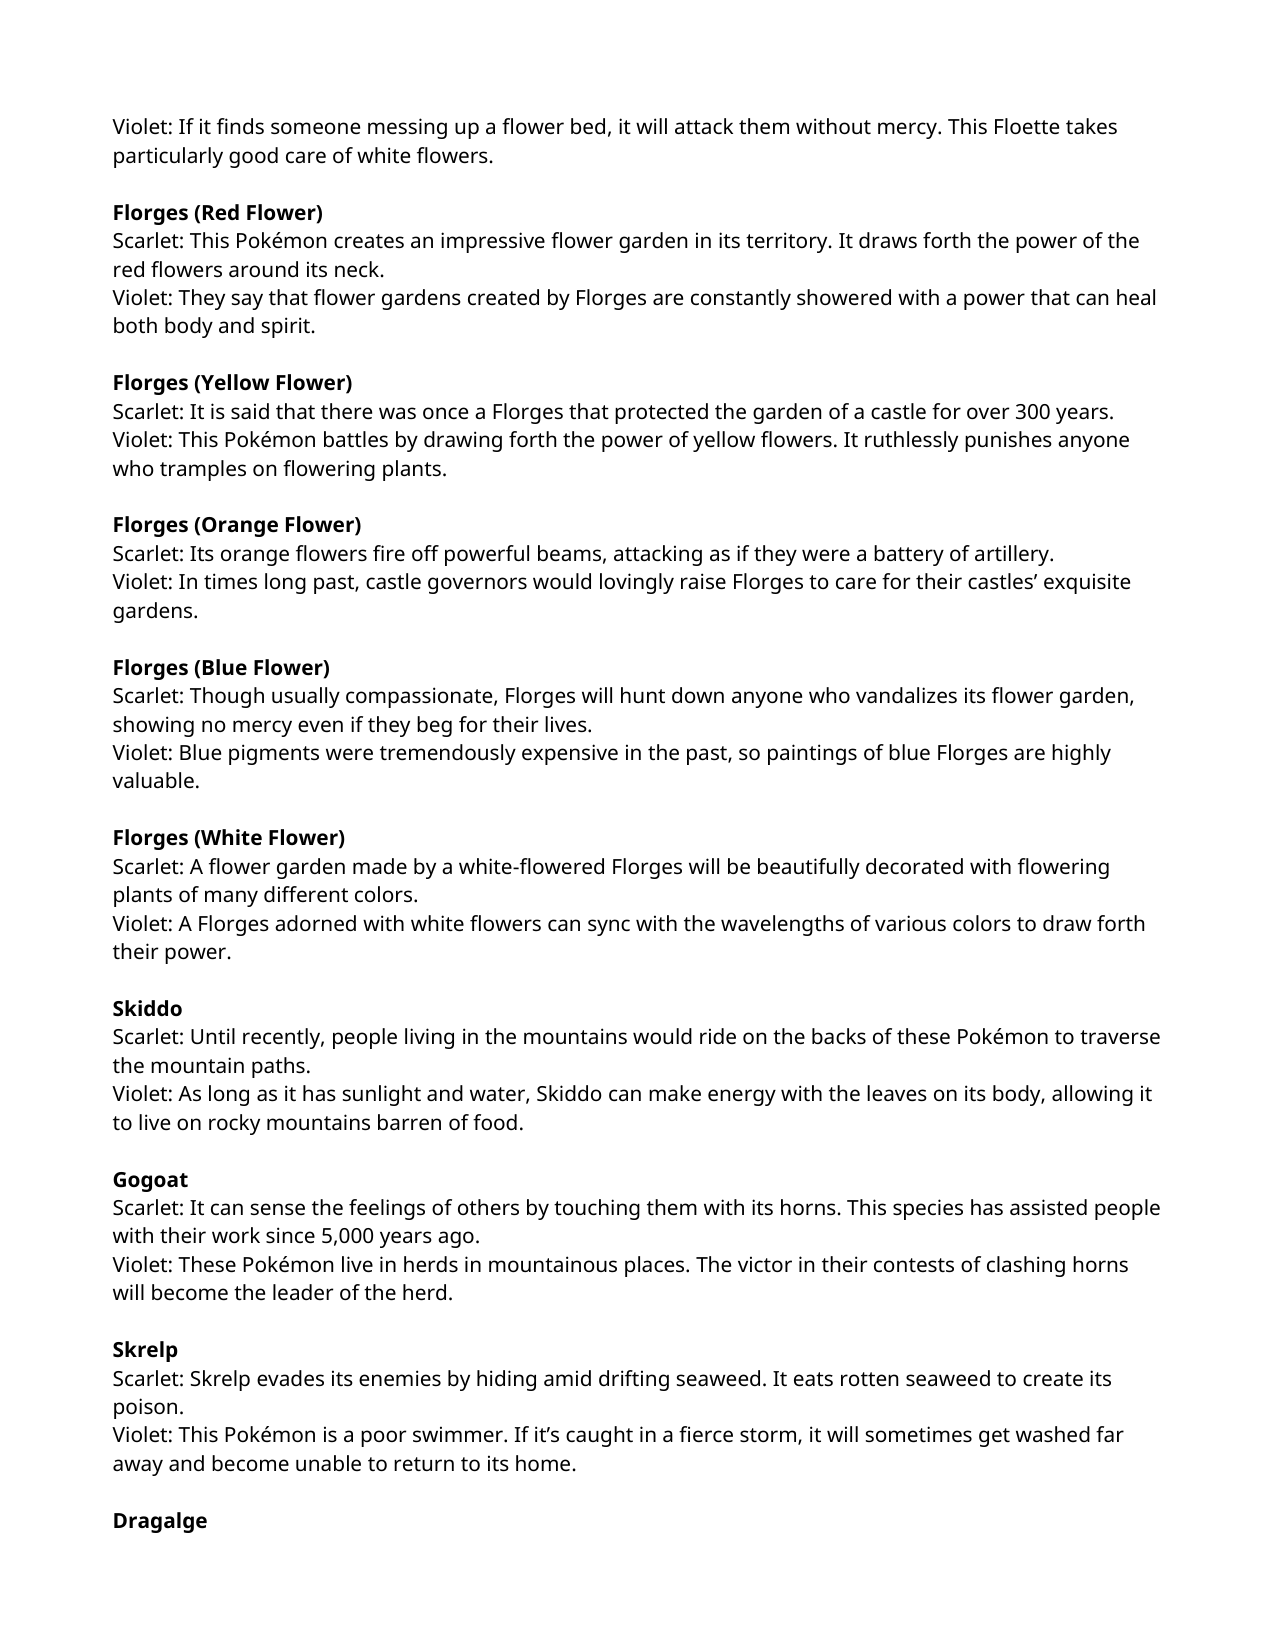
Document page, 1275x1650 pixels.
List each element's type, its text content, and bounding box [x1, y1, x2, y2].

text Violet: This Pokémon battles by drawing forth the power of yellow flowers. It ruthlessly punishes anyone who tramples on flowering plants. [112, 425, 1162, 482]
text Scarlet: Though usually compassionate, Florges will hunt down anyone who vandalizes its flower garden, showing no mercy even if they beg for their lives. [112, 681, 1162, 738]
text Scarlet: Its orange flowers fire off powerful beams, attacking as if they were a battery of artillery. [112, 539, 1162, 567]
text Scarlet: A flower garden made by a white-flowered Florges will be beautifully decorated with flowering plants of many different colors. [112, 852, 1162, 909]
text Florges (Orange Flower) [112, 511, 1162, 539]
text Florges (Yellow Flower) [112, 368, 1162, 397]
text Violet: In times long past, castle governors would lovingly raise Florges to care for their castles’ exquisite gardens. [112, 567, 1162, 624]
text Florges (White Flower) [112, 823, 1162, 852]
text Violet: Blue pigments were tremendously expensive in the past, so paintings of blue Florges are highly valuable. [112, 738, 1162, 795]
text Violet: If it finds someone messing up a flower bed, it will attack them without mercy. This Floette takes particularly good care of white flowers. Florges (Red Flower) Scarlet: This Pokémon creates an impressive flower garden in its territory. It draws forth the power of the red flowers around its neck. Violet: They say that flower gardens created by Florges are constantly showered with a power that can heal both body and spirit. [112, 112, 1162, 340]
text Scarlet: It is said that there was once a Florges that protected the garden of a castle for over 300 years. [112, 397, 1162, 425]
text Florges (Blue Flower) [112, 653, 1162, 681]
